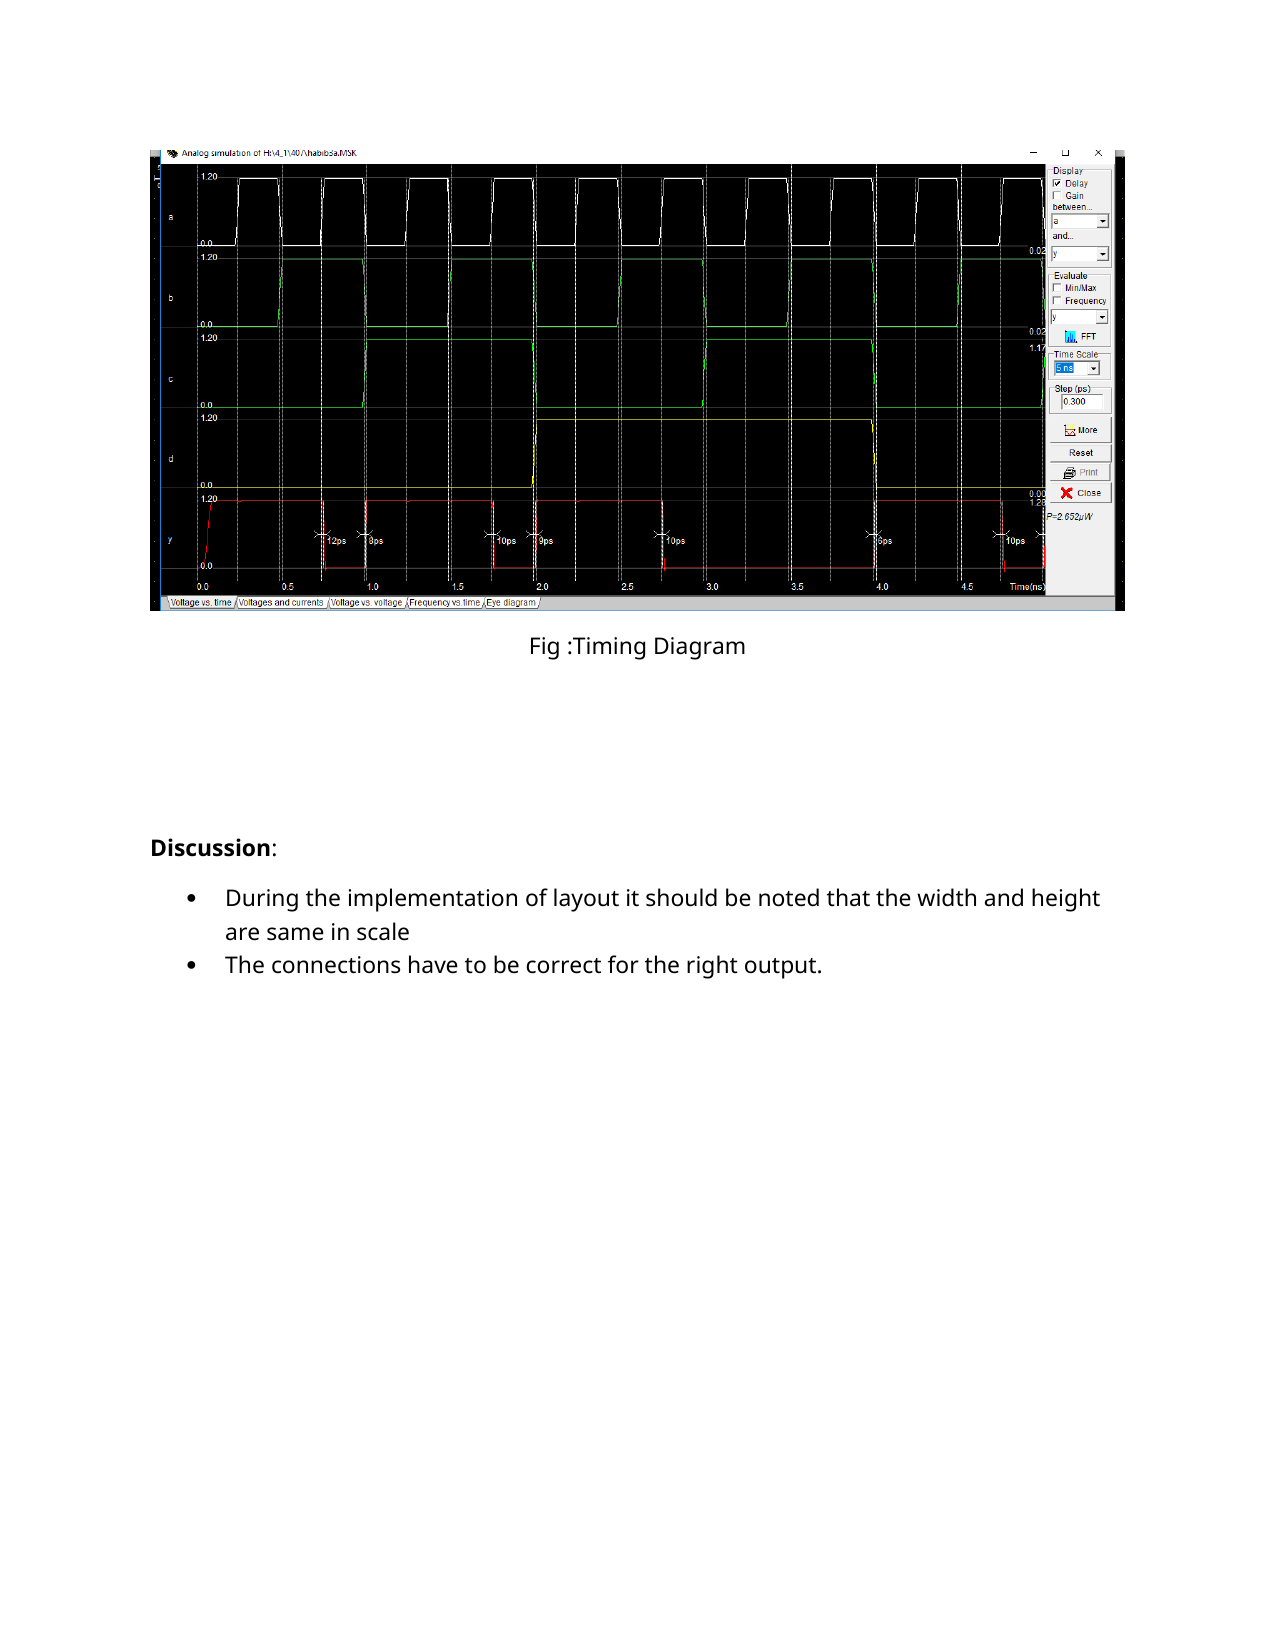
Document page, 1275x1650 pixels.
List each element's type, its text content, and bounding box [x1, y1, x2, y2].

text Discussion: [150, 831, 1125, 863]
list During the implementation of layout it should be noted that the width and height are same in scale [187, 882, 1125, 947]
list The connections have to be correct for the right output. [187, 949, 1125, 981]
picture [150, 150, 1125, 611]
text Fig :Timing Diagram [150, 630, 1125, 661]
